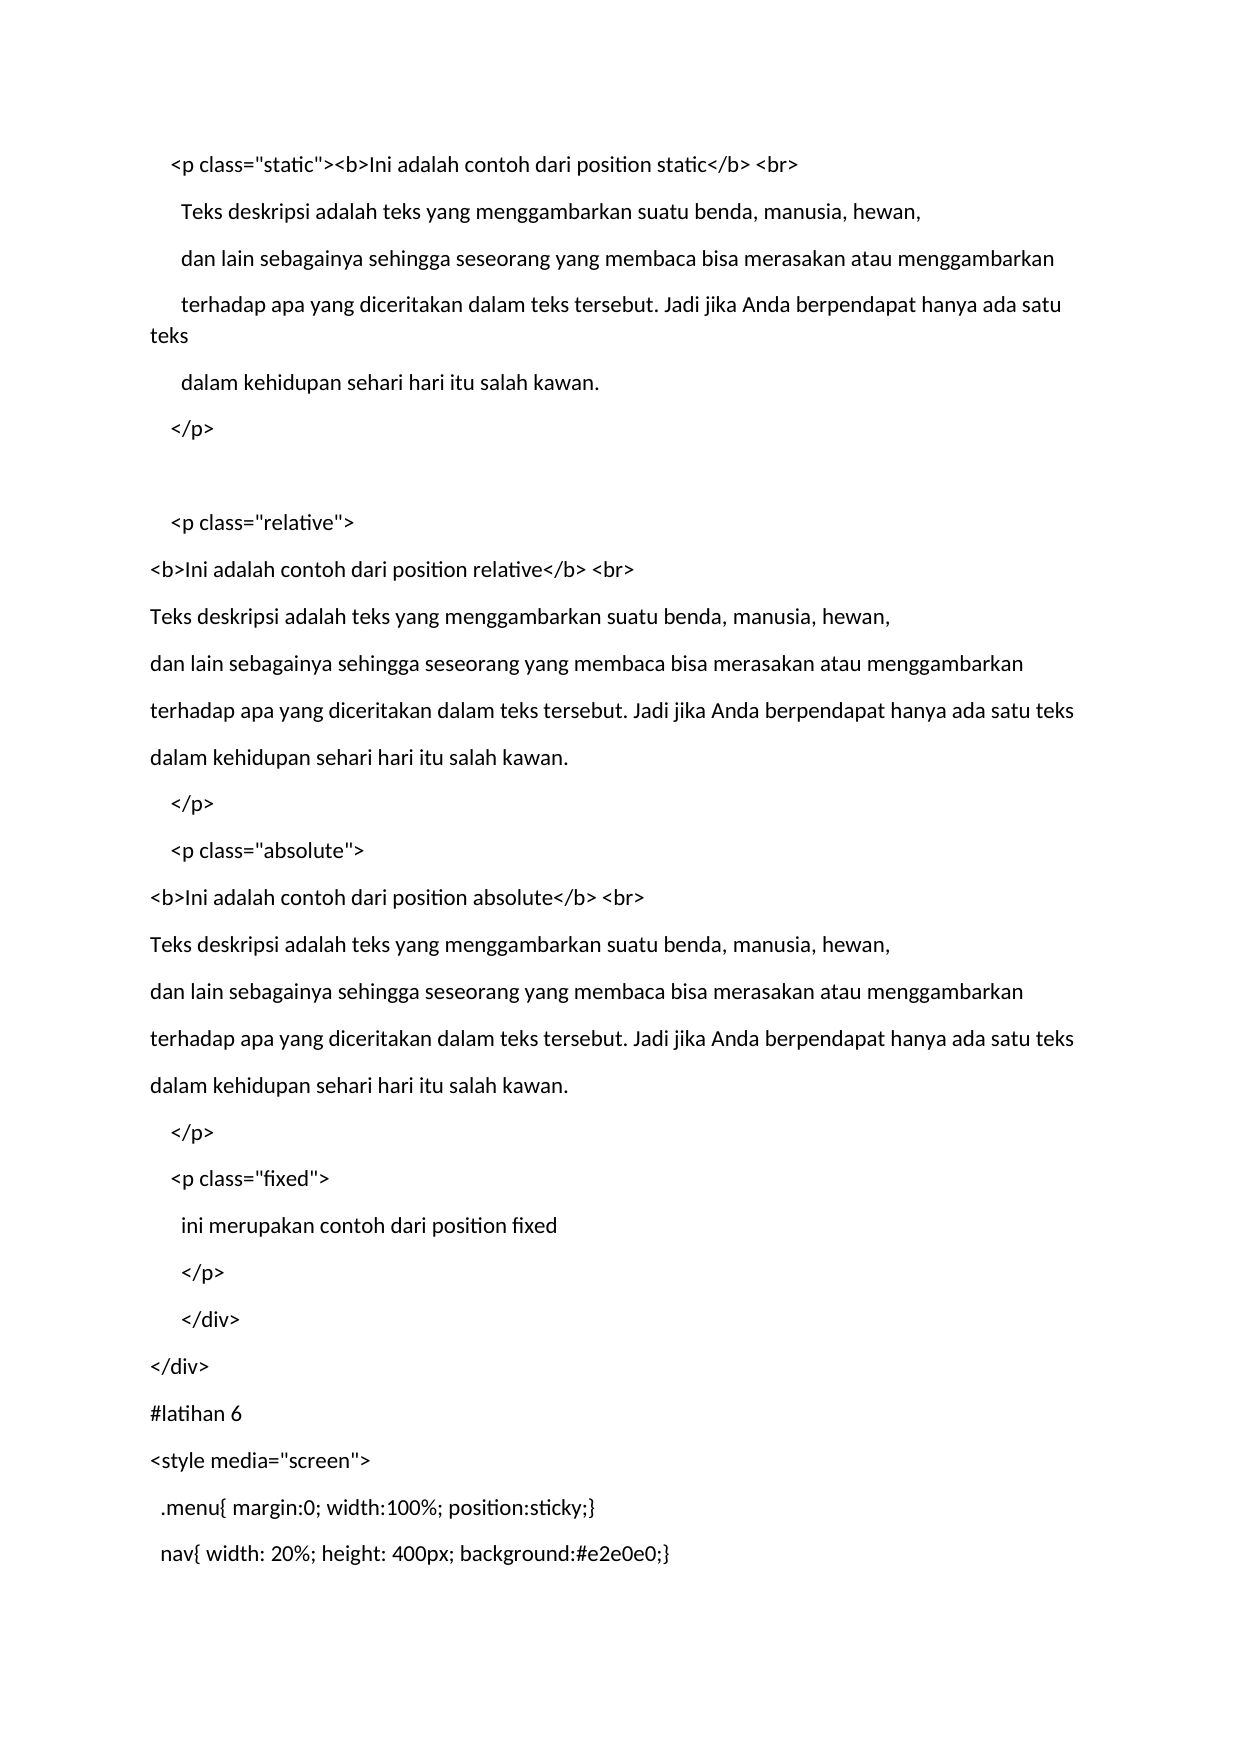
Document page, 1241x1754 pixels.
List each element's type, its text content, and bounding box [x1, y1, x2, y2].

text nav{ width: 20%; height: 400px; background:#e2e0e0;} [150, 1539, 1090, 1568]
text #latihan 6 [150, 1399, 1090, 1427]
text </p> [150, 789, 1090, 818]
text Teks deskripsi adalah teks yang menggambarkan suatu benda, manusia, hewan, [150, 197, 1090, 225]
text .menu{ margin:0; width:100%; position:sticky;} [150, 1493, 1090, 1521]
text <p class="fixed"> [150, 1164, 1090, 1193]
text dan lain sebagainya sehingga seseorang yang membaca bisa merasakan atau menggambarkan [150, 977, 1090, 1005]
text dalam kehidupan sehari hari itu salah kawan. [150, 368, 1090, 396]
text </p> [150, 1118, 1090, 1146]
text ini merupakan contoh dari position fixed [150, 1211, 1090, 1239]
text <b>Ini adalah contoh dari position relative</b> <br> [150, 555, 1090, 583]
text terhadap apa yang diceritakan dalam teks tersebut. Jadi jika Anda berpendapat hanya ada satu teks [150, 1024, 1090, 1052]
text <style media="screen"> [150, 1446, 1090, 1474]
text Teks deskripsi adalah teks yang menggambarkan suatu benda, manusia, hewan, [150, 602, 1090, 630]
text <b>Ini adalah contoh dari position absolute</b> <br> [150, 883, 1090, 911]
text <p class="static"><b>Ini adalah contoh dari position static</b> <br> [150, 150, 1090, 178]
text <p class="absolute"> [150, 836, 1090, 864]
text dalam kehidupan sehari hari itu salah kawan. [150, 1071, 1090, 1099]
text terhadap apa yang diceritakan dalam teks tersebut. Jadi jika Anda berpendapat hanya ada satu teks [150, 291, 1090, 349]
text dan lain sebagainya sehingga seseorang yang membaca bisa merasakan atau menggambarkan [150, 649, 1090, 677]
text dan lain sebagainya sehingga seseorang yang membaca bisa merasakan atau menggambarkan [150, 244, 1090, 272]
text </div> [150, 1352, 1090, 1380]
text dalam kehidupan sehari hari itu salah kawan. [150, 743, 1090, 771]
text </div> [150, 1305, 1090, 1333]
text </p> [150, 414, 1090, 443]
text </p> [150, 1258, 1090, 1286]
text terhadap apa yang diceritakan dalam teks tersebut. Jadi jika Anda berpendapat hanya ada satu teks [150, 696, 1090, 724]
text Teks deskripsi adalah teks yang menggambarkan suatu benda, manusia, hewan, [150, 930, 1090, 958]
text <p class="relative"> [150, 508, 1090, 536]
